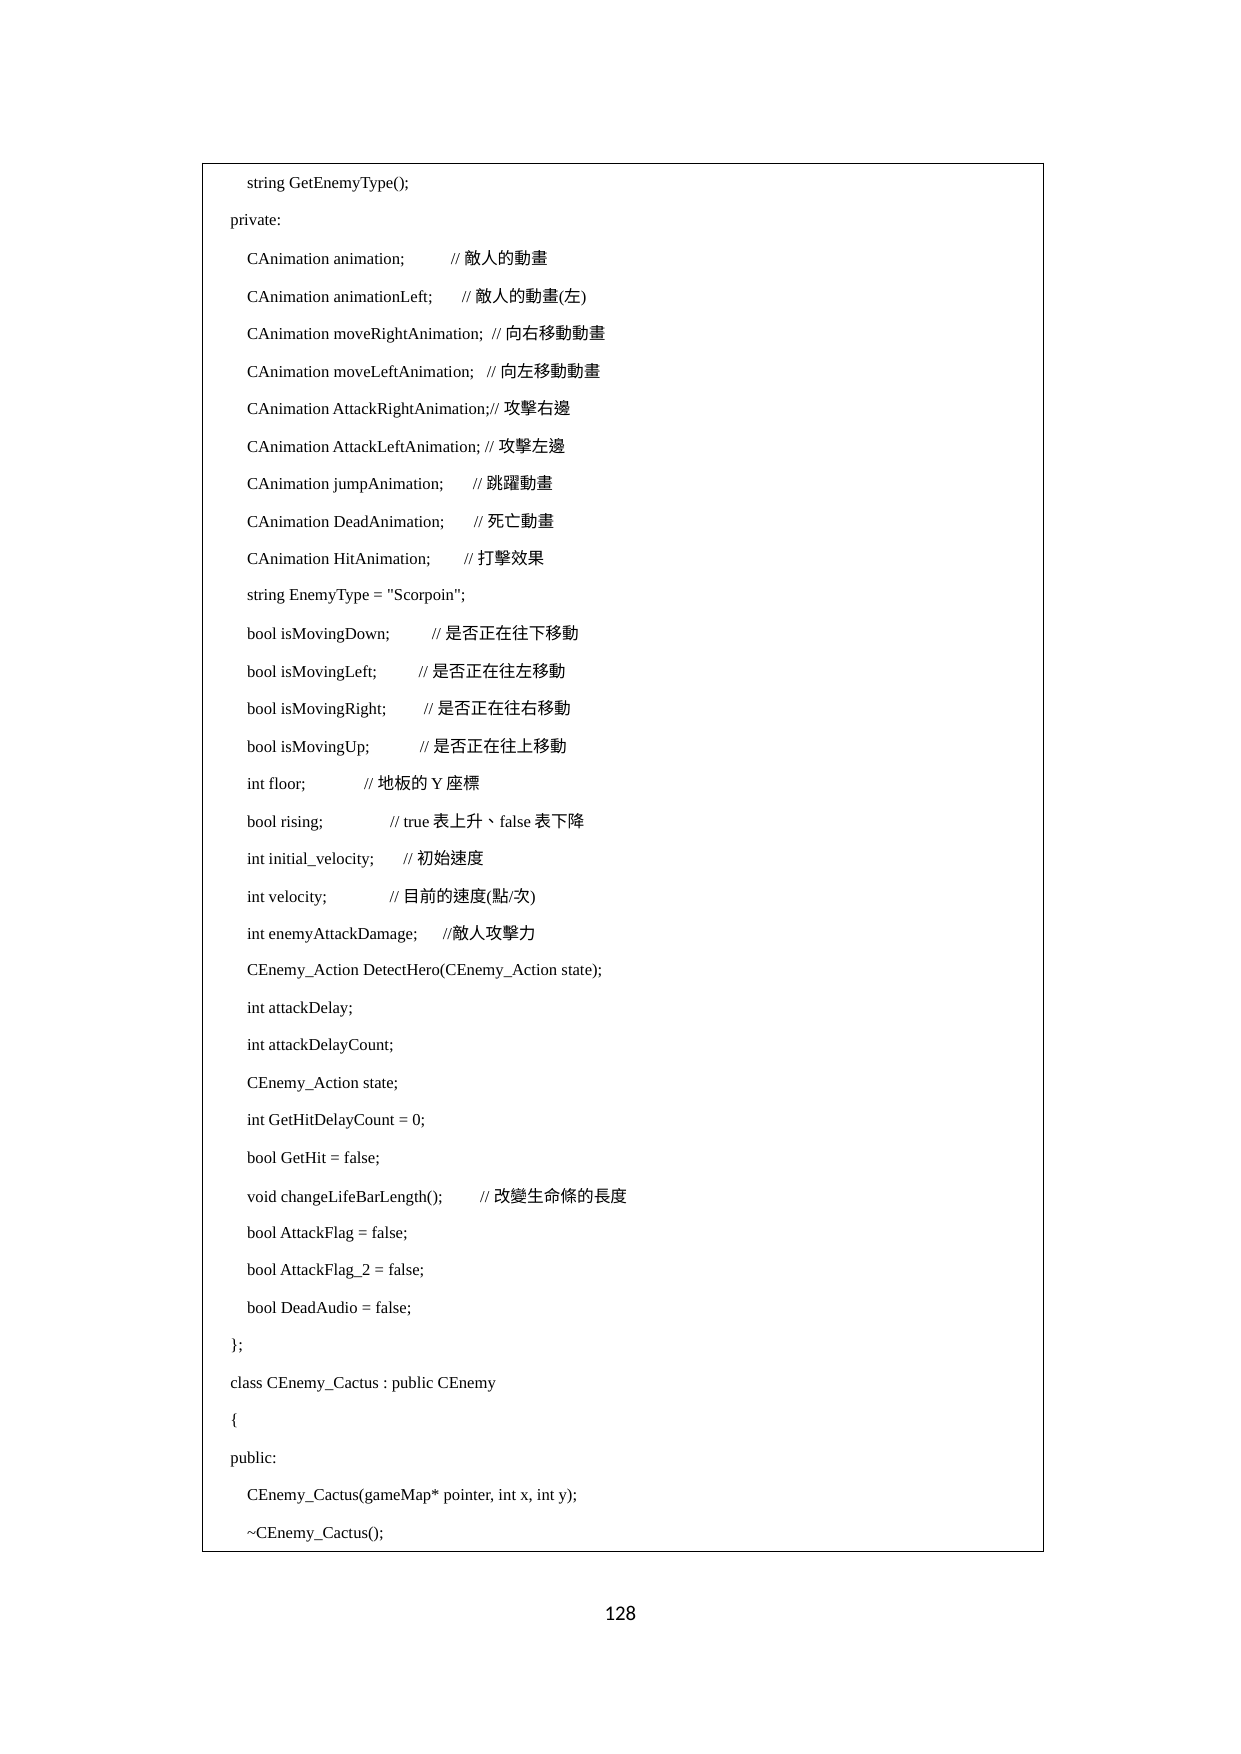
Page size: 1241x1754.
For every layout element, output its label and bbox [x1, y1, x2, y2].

table_cell [203, 164, 1043, 1551]
